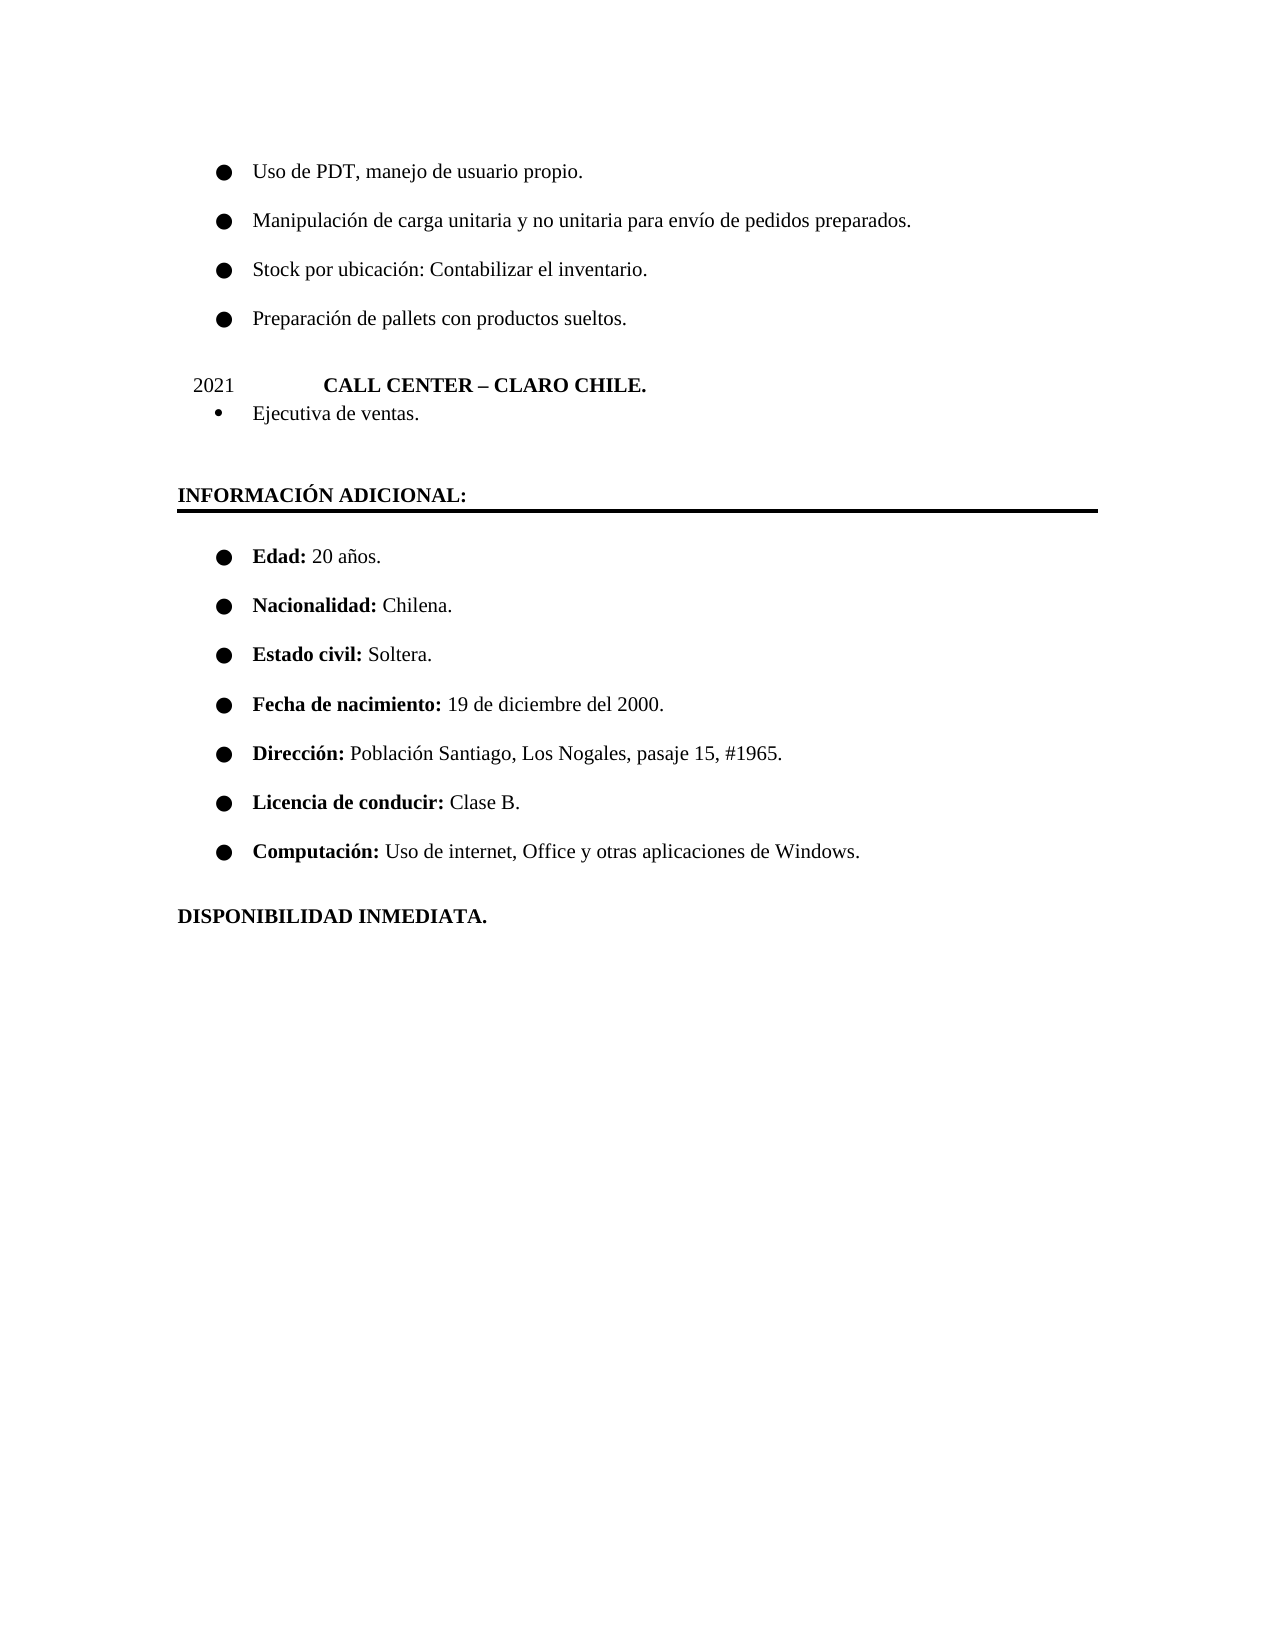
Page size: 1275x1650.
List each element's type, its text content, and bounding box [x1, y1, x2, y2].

list Stock por ubicación: Contabilizar el inventario. [215, 246, 1098, 288]
text DISPONIBILIDAD INMEDIATA. [177, 904, 1098, 928]
text 2021 CALL CENTER – CLARO CHILE. [177, 373, 1098, 397]
list Dirección: Población Santiago, Los Nogales, pasaje 15, #1965. [215, 729, 1098, 772]
list Preparación de pallets con productos sueltos. [215, 295, 1098, 337]
list Uso de PDT, manejo de usuario propio. [215, 148, 1098, 190]
list Licencia de conducir: Clase B. [215, 778, 1098, 821]
list Edad: 20 años. [215, 533, 1098, 576]
list Ejecutiva de ventas. [215, 401, 1098, 425]
list Nacionalidad: Chilena. [215, 582, 1098, 625]
text INFORMACIÓN ADICIONAL: [177, 483, 1098, 509]
list Fecha de nacimiento: 19 de diciembre del 2000. [215, 680, 1098, 723]
list Manipulación de carga unitaria y no unitaria para envío de pedidos preparados. [215, 197, 1098, 239]
list Computación: Uso de internet, Office y otras aplicaciones de Windows. [215, 827, 1098, 870]
list Estado civil: Soltera. [215, 631, 1098, 674]
